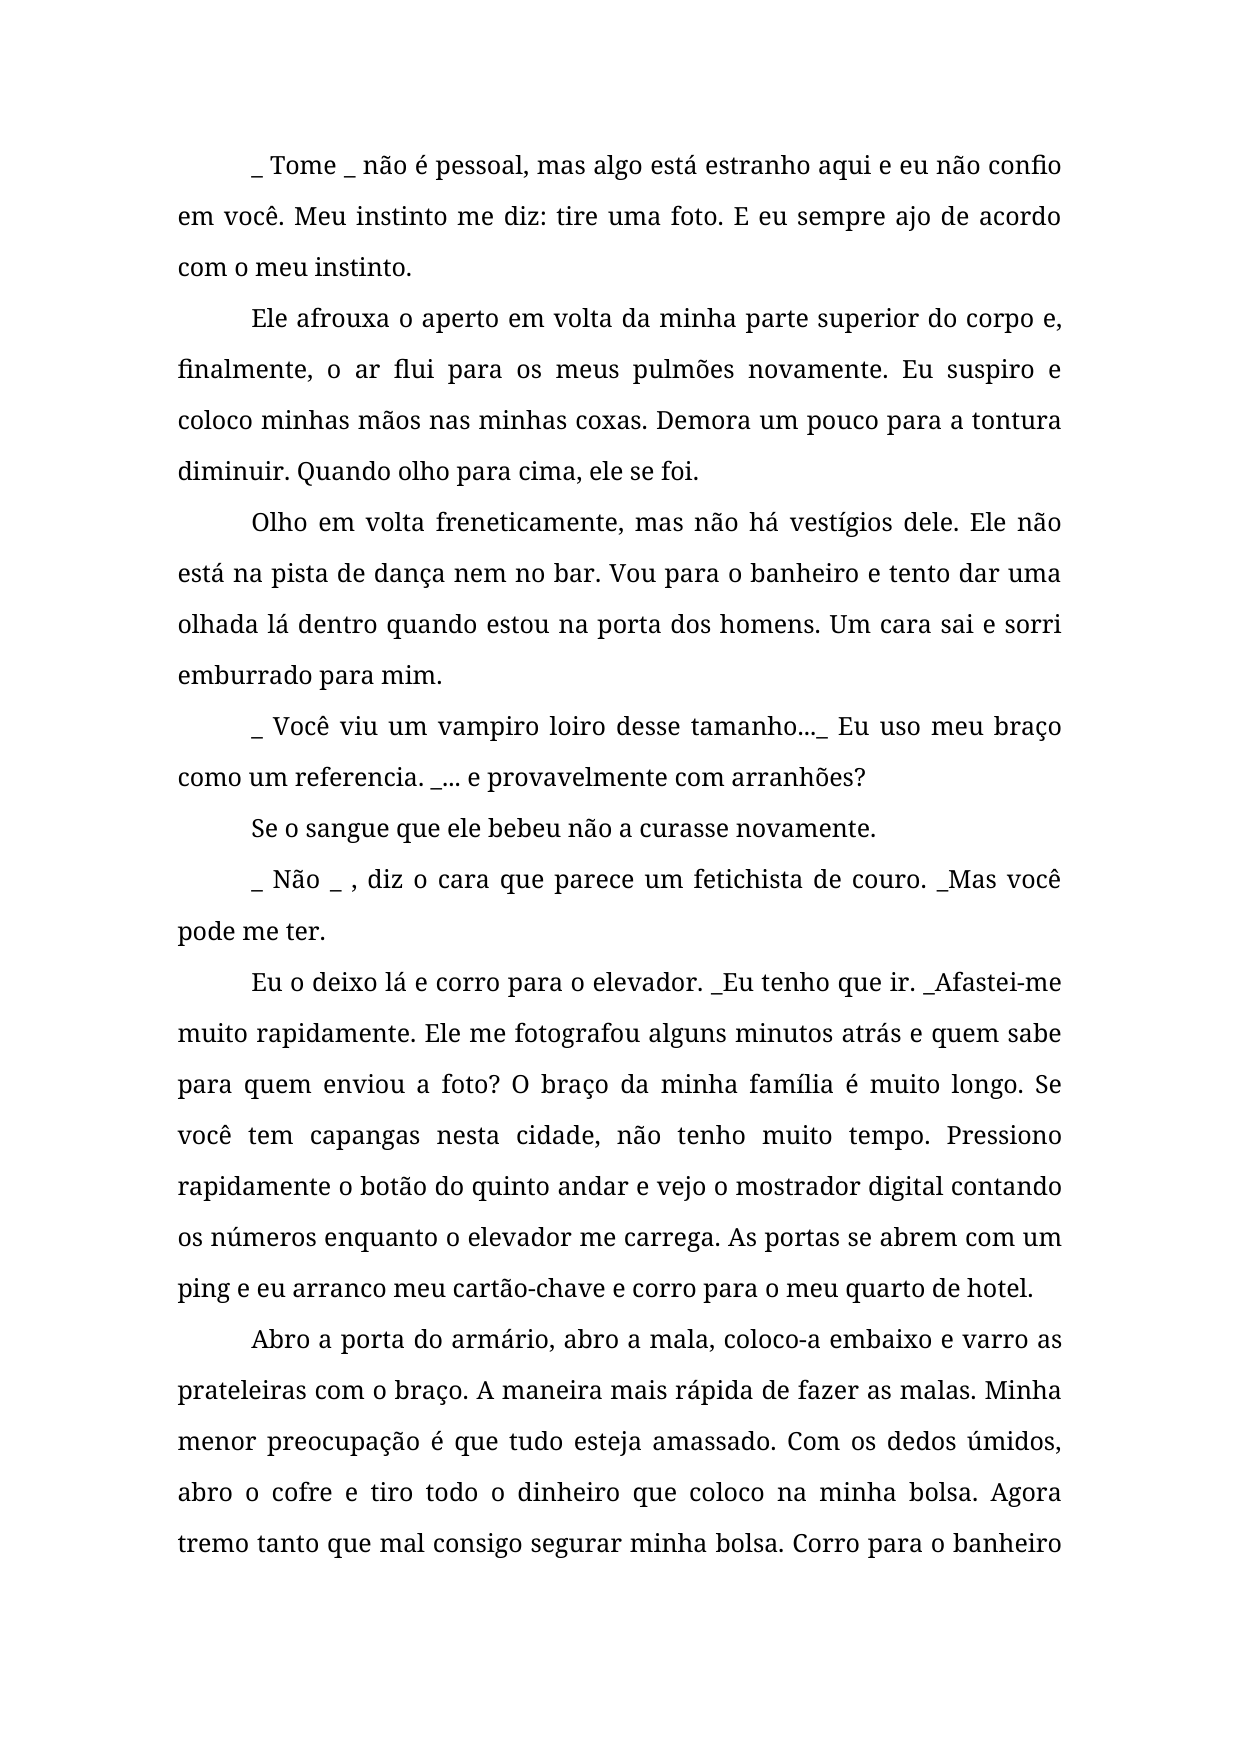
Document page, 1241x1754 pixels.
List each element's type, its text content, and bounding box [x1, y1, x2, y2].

text Olho em volta freneticamente, mas não há vestígios dele. Ele não está na pista de dança nem no bar. Vou para o banheiro e tento dar uma olhada lá dentro quando estou na porta dos homens. Um cara sai e sorri emburrado para mim. [177, 505, 1063, 692]
text _ Você viu um vampiro loiro desse tamanho..._ Eu uso meu braço como um referencia. _... e provavelmente com arranhões? [177, 709, 1063, 794]
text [177, 1322, 1063, 1560]
text Se o sangue que ele bebeu não a curasse novamente. [177, 811, 1063, 845]
text Eu o deixo lá e corro para o elevador. _Eu tenho que ir. _Afastei-me muito rapidamente. Ele me fotografou alguns minutos atrás e quem sabe para quem enviou a foto? O braço da minha família é muito longo. Se você tem capangas nesta cidade, não tenho muito tempo. Pressiono rapidamente o botão do quinto andar e vejo o mostrador digital contando os números enquanto o elevador me carrega. As portas se abrem com um ping e eu arranco meu cartão-chave e corro para o meu quarto de hotel. [177, 964, 1063, 1304]
text Ele afrouxa o aperto em volta da minha parte superior do corpo e, finalmente, o ar flui para os meus pulmões novamente. Eu suspiro e coloco minhas mãos nas minhas coxas. Demora um pouco para a tontura diminuir. Quando olho para cima, ele se foi. [177, 301, 1063, 488]
text _ Não _ , diz o cara que parece um fetichista de couro. _Mas você pode me ter. [177, 862, 1063, 947]
text _ Tome _ não é pessoal, mas algo está estranho aqui e eu não confio em você. Meu instinto me diz: tire uma foto. E eu sempre ajo de acordo com o meu instinto. [177, 148, 1063, 284]
